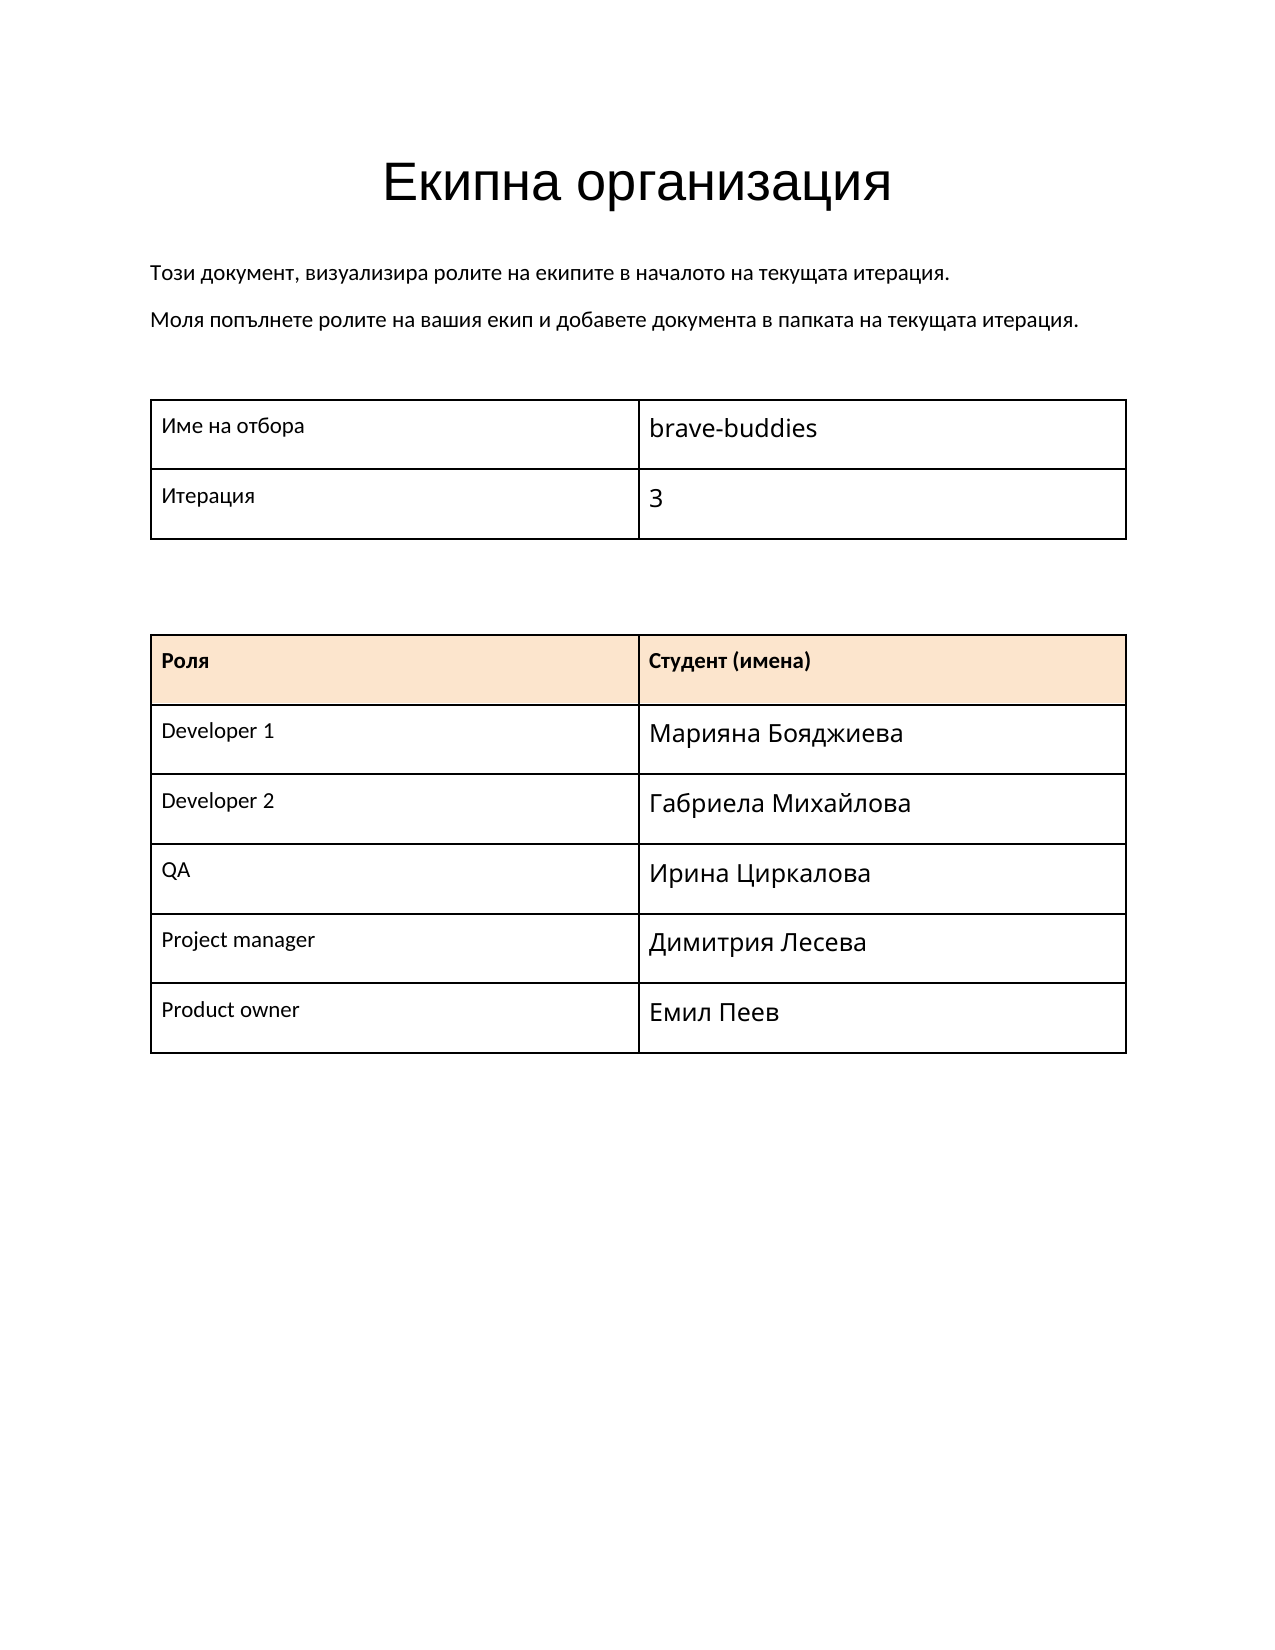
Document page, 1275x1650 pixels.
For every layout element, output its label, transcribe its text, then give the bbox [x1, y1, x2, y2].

table_cell Developer 2 [152, 775, 638, 843]
table_cell Developer 1 [152, 706, 638, 773]
table_cell Димитрия Лесева [640, 915, 1125, 982]
table_header Роля [152, 636, 638, 703]
table_header Име на отбора [152, 401, 638, 468]
table_cell QA [152, 845, 638, 913]
title Екипна организация [150, 150, 1125, 212]
table_cell Итерация [152, 470, 638, 538]
table_cell Емил Пеев [640, 984, 1125, 1052]
table_cell 3 [640, 470, 1125, 538]
table_cell Марияна Бояджиева [640, 706, 1125, 773]
table_header Студент (имена) [640, 636, 1125, 703]
table_header brave-buddies [640, 401, 1125, 468]
text Този документ, визуализира ролите на екипите в началото на текущата итерация. [150, 258, 1125, 286]
table_cell Project manager [152, 915, 638, 982]
table_cell Product owner [152, 984, 638, 1052]
table_cell Ирина Циркалова [640, 845, 1125, 913]
table_cell Габриела Михайлова [640, 775, 1125, 843]
text Моля попълнете ролите на вашия екип и добавете документа в папката на текущата итерация. [150, 305, 1125, 333]
